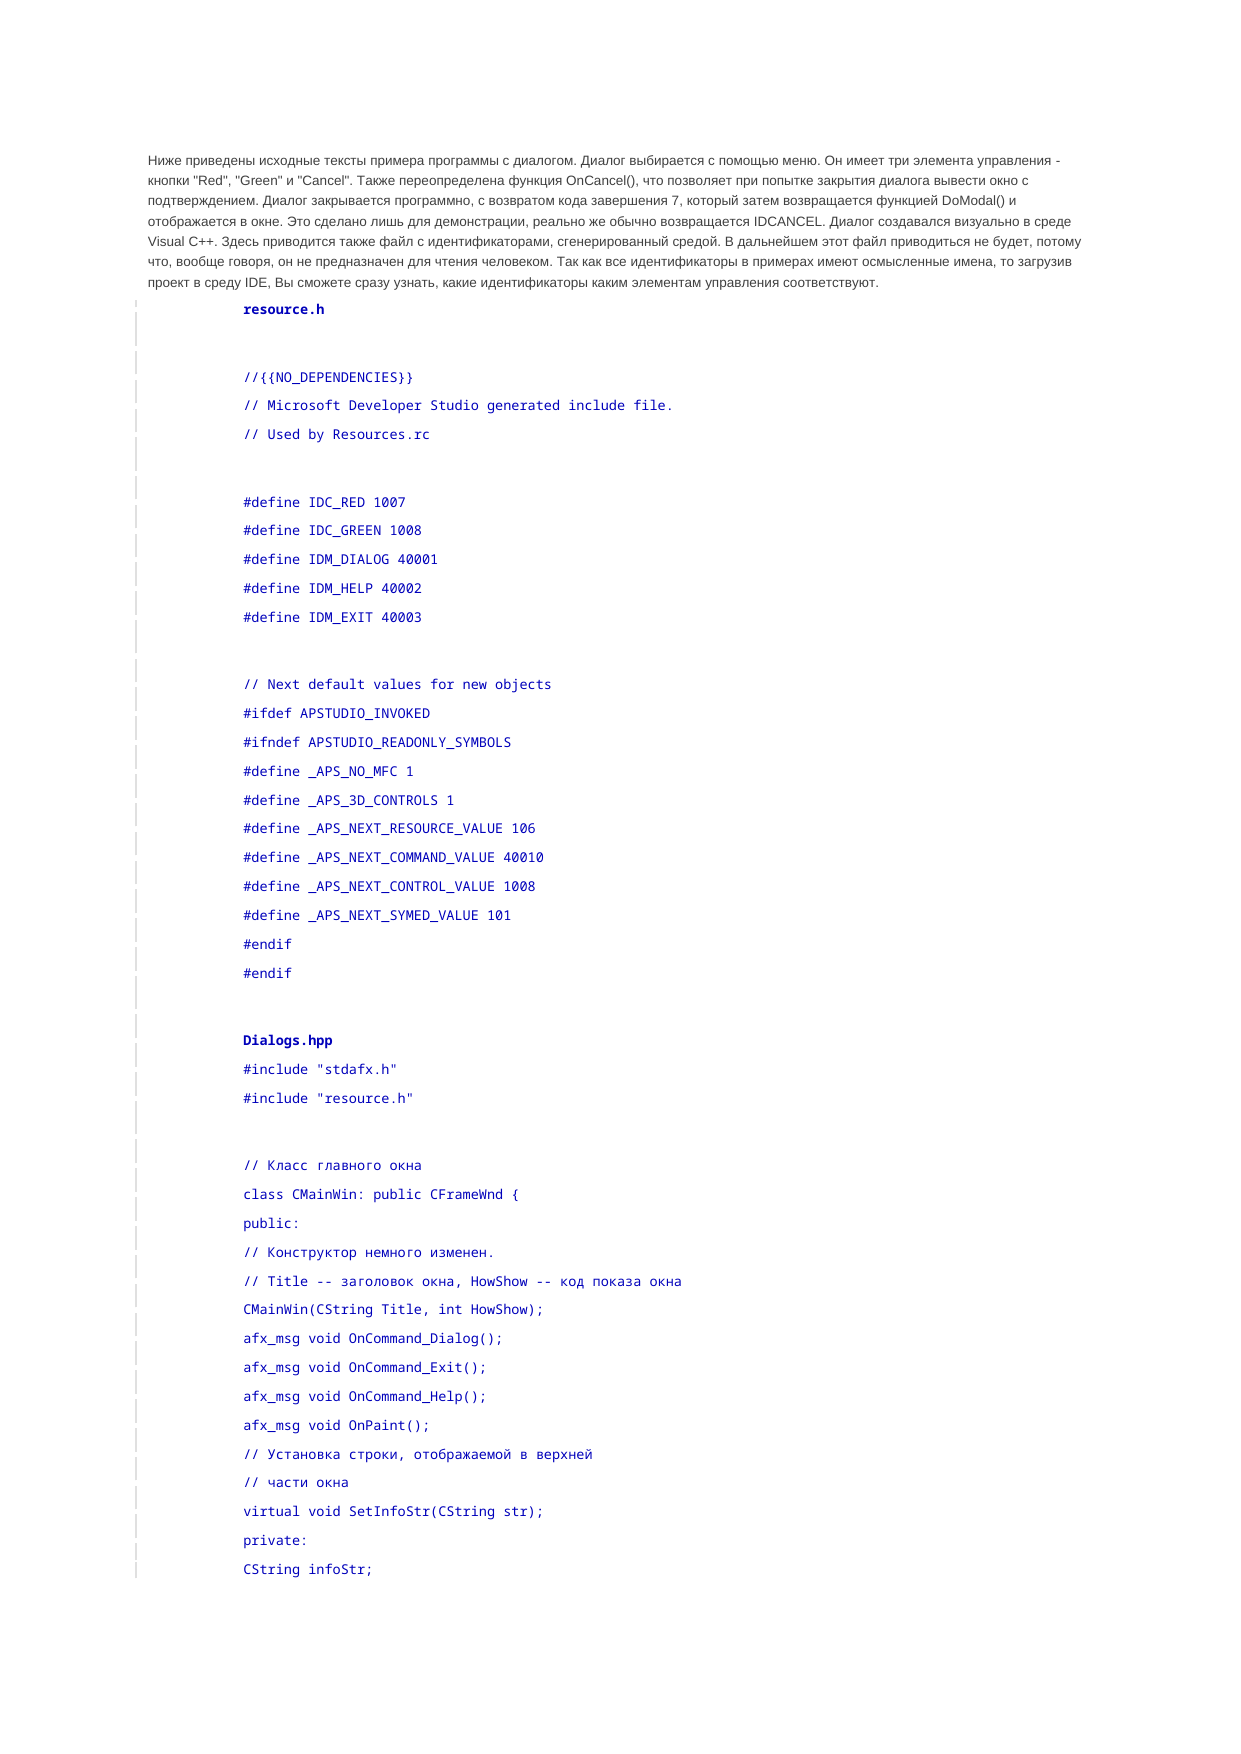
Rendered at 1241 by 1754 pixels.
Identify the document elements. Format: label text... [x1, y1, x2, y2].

text // части окна [135, 1473, 1093, 1492]
text Ниже приведены исходные тексты примера программы с диалогом. Диалог выбирается с помощью меню. Он имеет три элемента управления - кнопки "Red", "Green" и "Cancel". Также переопределена функция OnCancel(), что позволяет при попытке закрытия диалога вывести окно с подтверждением. Диалог закрывается программно, с возвратом кода завершения 7, который затем возвращается функцией DoModal() и отображается в окне. Это сделано лишь для демонстрации, реально же обычно возвращается IDCANCEL. Диалог создавался визуально в среде Visual C++. Здесь приводится также файл с идентификаторами, сгенерированный средой. В дальнейшем этот файл приводиться не будет, потому что, вообще говоря, он не предназначен для чтения человеком. Так как все идентификаторы в примерах имеют осмысленные имена, то загрузив проект в среду IDE, Вы сможете сразу узнать, какие идентификаторы каким элементам управления соответствуют. [148, 148, 1093, 290]
text // Microsoft Developer Studio generated include file. [135, 396, 1093, 415]
text CString infoStr; [135, 1560, 1093, 1578]
text class CMainWin: public CFrameWnd { [135, 1185, 1093, 1203]
text // Title -- заголовок окна, HowShow -- код показа окна [135, 1271, 1093, 1290]
text #define IDM_DIALOG 40001 [135, 550, 1093, 569]
text // Класс главного окна [135, 1156, 1093, 1174]
text afx_msg void OnCommand_Help(); [135, 1387, 1093, 1405]
text #define _APS_3D_CONTROLS 1 [135, 791, 1093, 809]
text #define _APS_NEXT_SYMED_VALUE 101 [135, 906, 1093, 924]
text #define _APS_NO_MFC 1 [135, 762, 1093, 780]
text // Used by Resources.rc [135, 425, 1093, 444]
text #define IDM_HELP 40002 [135, 579, 1093, 597]
text #ifndef APSTUDIO_READONLY_SYMBOLS [135, 733, 1093, 751]
text #define _APS_NEXT_COMMAND_VALUE 40010 [135, 848, 1093, 867]
text Dialogs.hpp [135, 1031, 1093, 1049]
text #define _APS_NEXT_RESOURCE_VALUE 106 [135, 819, 1093, 838]
text public: [135, 1214, 1093, 1232]
text virtual void SetInfoStr(CString str); [135, 1502, 1093, 1521]
text afx_msg void OnPaint(); [135, 1416, 1093, 1434]
text #include "stdafx.h" [135, 1060, 1093, 1078]
text // Next default values for new objects [135, 675, 1093, 694]
text CMainWin(CString Title, int HowShow); [135, 1300, 1093, 1319]
text #endif [135, 935, 1093, 953]
text #include "resource.h" [135, 1089, 1093, 1107]
text #endif [135, 964, 1093, 982]
text #define IDC_RED 1007 [135, 492, 1093, 511]
text resource.h [135, 300, 1093, 319]
text private: [135, 1531, 1093, 1549]
text // Конструктор немного изменен. [135, 1243, 1093, 1261]
text //{{NO_DEPENDENCIES}} [135, 367, 1093, 386]
text // Установка строки, отображаемой в верхней [135, 1444, 1093, 1463]
text #define IDM_EXIT 40003 [135, 608, 1093, 626]
text #ifdef APSTUDIO_INVOKED [135, 704, 1093, 722]
text #define IDC_GREEN 1008 [135, 521, 1093, 540]
text afx_msg void OnCommand_Exit(); [135, 1358, 1093, 1376]
text #define _APS_NEXT_CONTROL_VALUE 1008 [135, 877, 1093, 896]
text afx_msg void OnCommand_Dialog(); [135, 1329, 1093, 1348]
